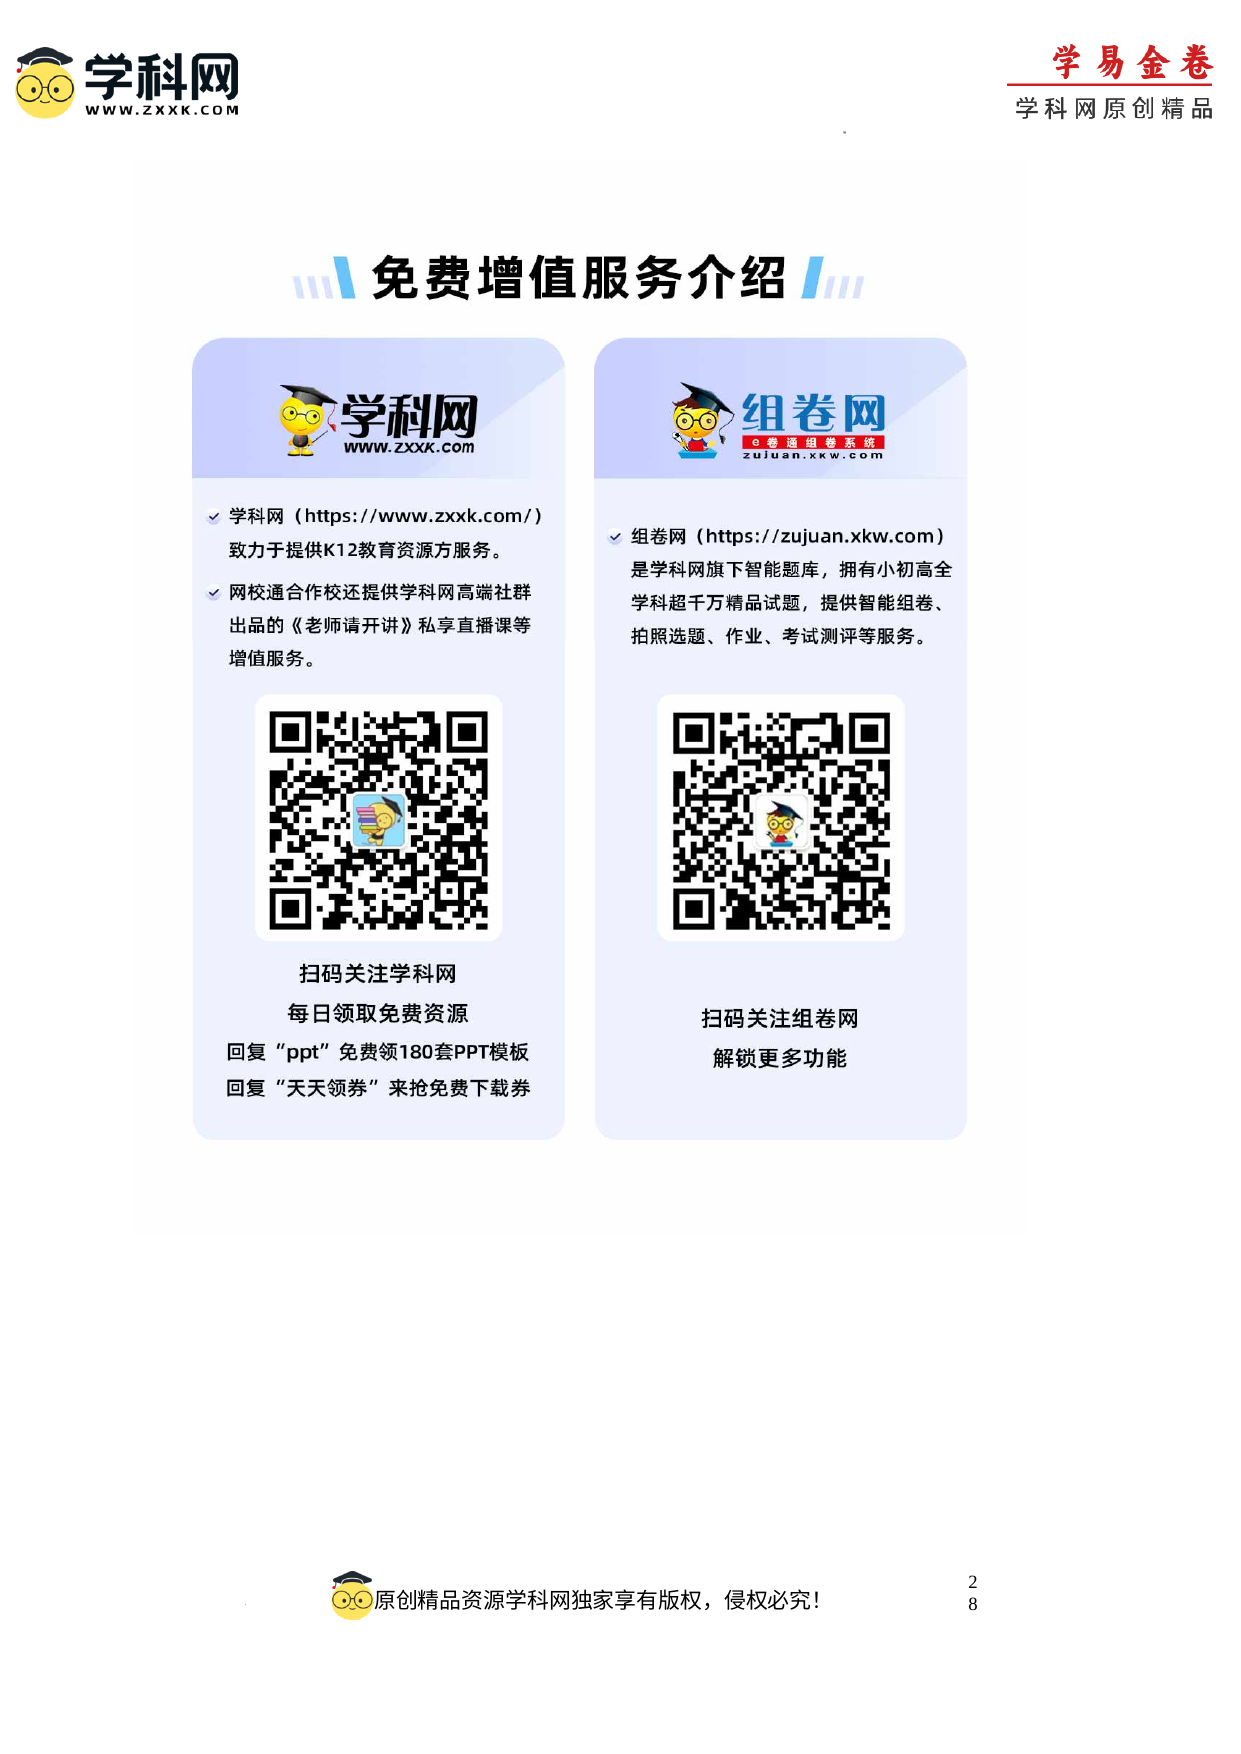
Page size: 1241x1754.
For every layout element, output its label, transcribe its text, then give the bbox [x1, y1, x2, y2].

picture [0, 3, 1241, 1234]
text 所以面积的取值范围为． [112, 161, 1053, 1266]
picture [331, 1571, 374, 1620]
